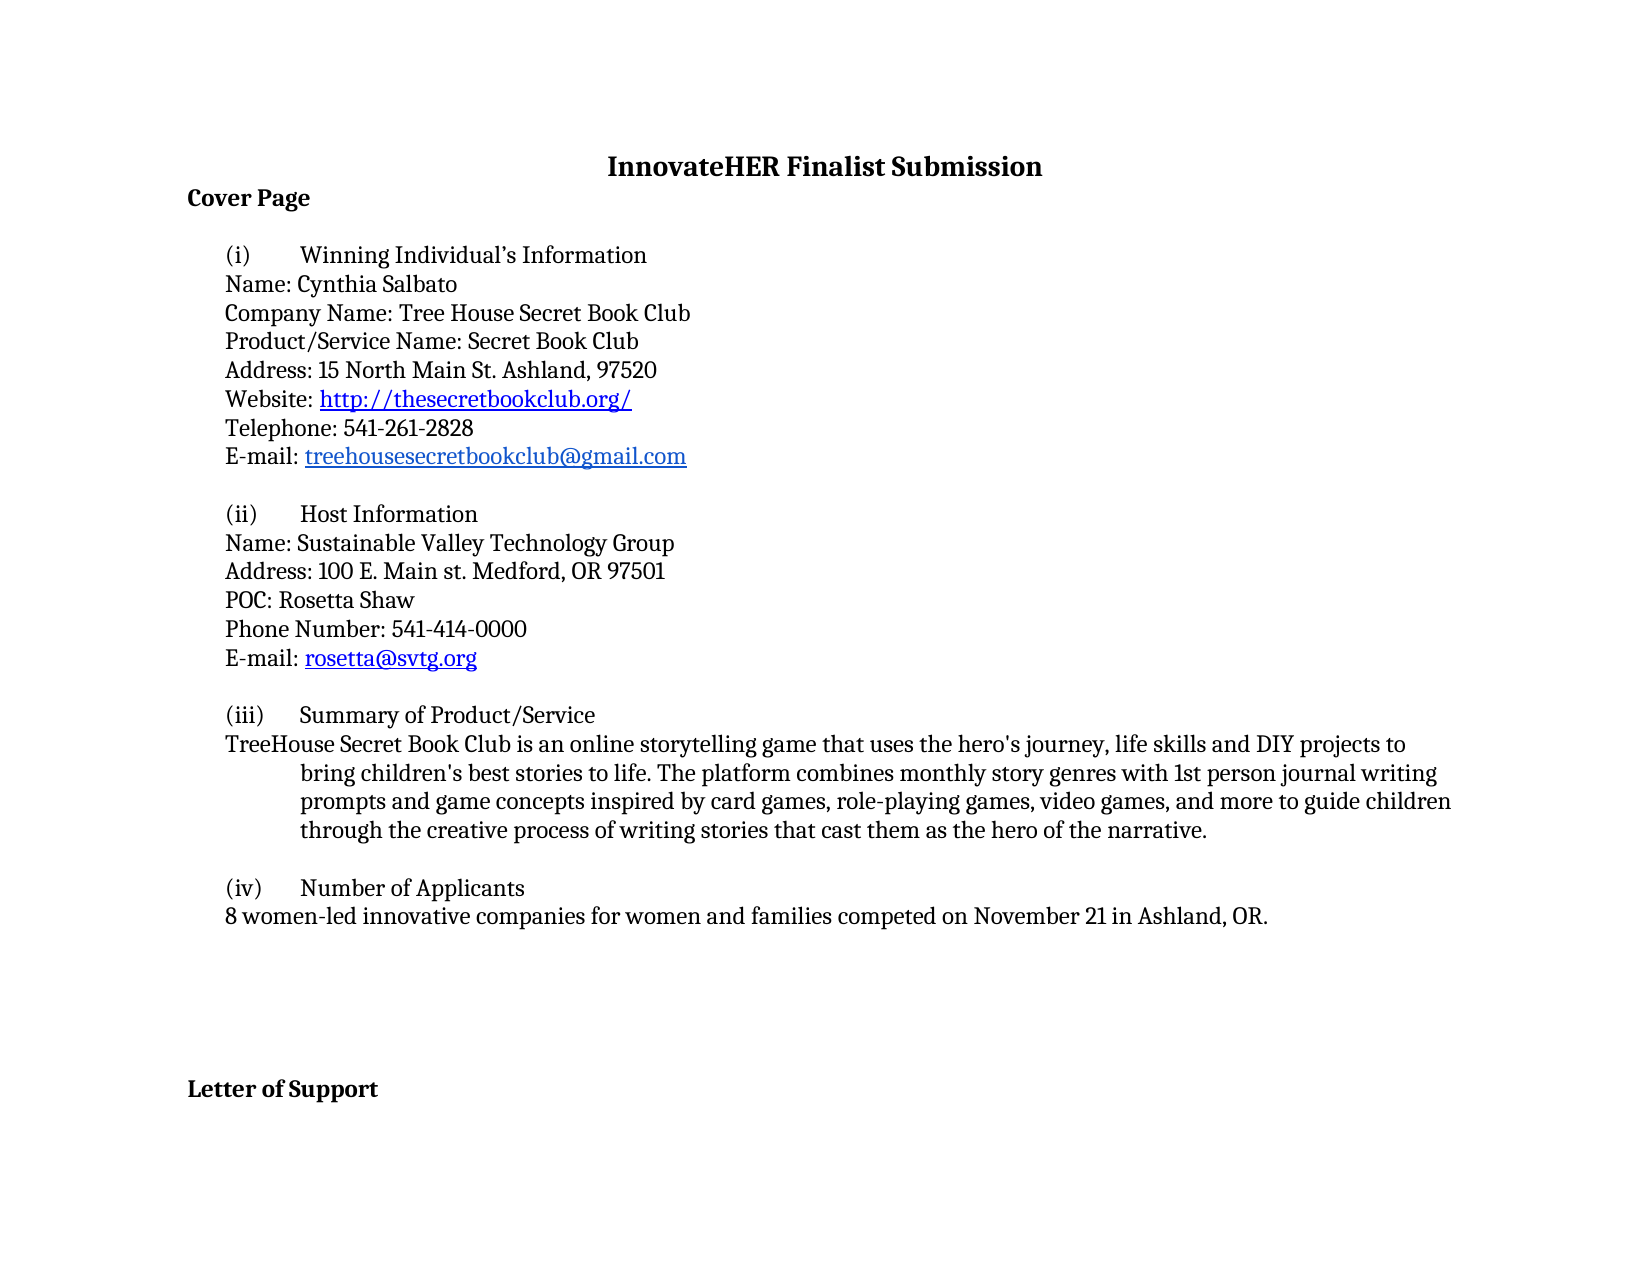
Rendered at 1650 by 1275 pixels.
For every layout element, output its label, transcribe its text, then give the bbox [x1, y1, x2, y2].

text E-mail: rosetta@svtg.org [225, 643, 1462, 672]
text Website: http://thesecretbookclub.org/ [225, 385, 1462, 413]
text InnovateHER Finalist Submission [187, 150, 1462, 183]
text E-mail: treehousesecretbookclub@gmail.com [225, 442, 1462, 471]
text Address: 100 E. Main st. Medford, OR 97501 [225, 557, 1462, 586]
text Letter of Support [187, 1075, 1462, 1103]
list Host Information [225, 500, 1462, 528]
list Summary of Product/Service [225, 701, 1462, 730]
text POC: Rosetta Shaw [225, 586, 1462, 615]
text Cover Page [187, 183, 1462, 212]
text TreeHouse Secret Book Club is an online storytelling game that uses the hero's journey, life skills and DIY projects to bring children's best stories to life. The platform combines monthly story genres with 1st person journal writing prompts and game concepts inspired by card games, role-playing games, video games, and more to guide children through the creative process of writing stories that cast them as the hero of the narrative. [225, 730, 1462, 845]
text Address: 15 North Main St. Ashland, 97520 [225, 356, 1462, 385]
text 8 women-led innovative companies for women and families competed on November 21 in Ashland, OR. [225, 902, 1462, 931]
text Company Name: Tree House Secret Book Club [225, 298, 1462, 327]
text Name: Cynthia Salbato [225, 270, 1462, 298]
text Telephone: 541-261-2828 [225, 413, 1462, 442]
text Name: Sustainable Valley Technology Group [225, 528, 1462, 557]
text Phone Number: 541-414-0000 [225, 615, 1462, 643]
list Number of Applicants [225, 873, 1462, 902]
text Product/Service Name: Secret Book Club [225, 327, 1462, 356]
list Winning Individual’s Information [225, 241, 1462, 270]
